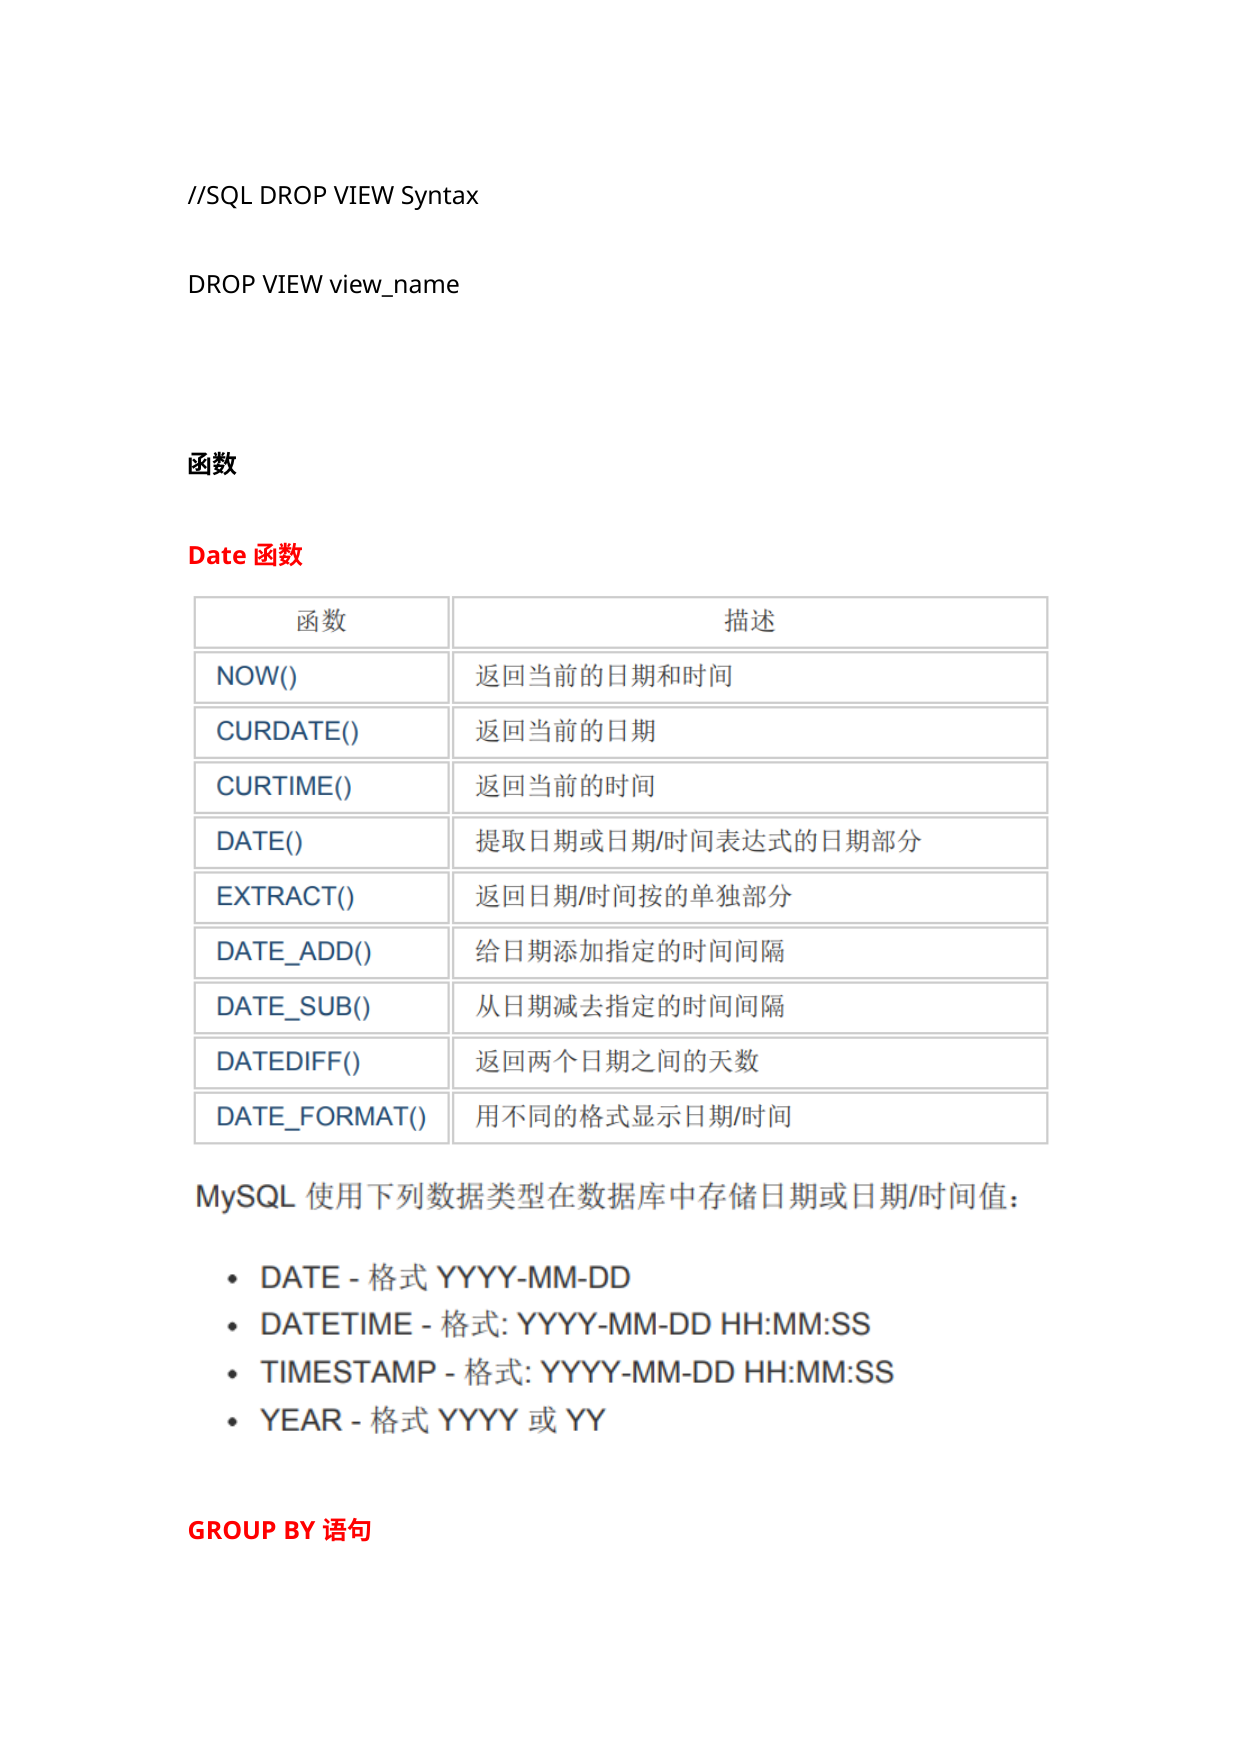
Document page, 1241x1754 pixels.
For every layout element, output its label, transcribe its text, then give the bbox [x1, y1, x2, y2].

text Date 函数 [187, 521, 1053, 586]
picture [187, 1171, 1053, 1452]
picture [187, 586, 1053, 1149]
title //SQL DROP VIEW Syntax [187, 162, 1053, 227]
title DROP VIEW view_name [187, 251, 1053, 316]
title 函数 [187, 430, 1053, 495]
text GROUP BY 语句 [187, 1496, 1053, 1561]
